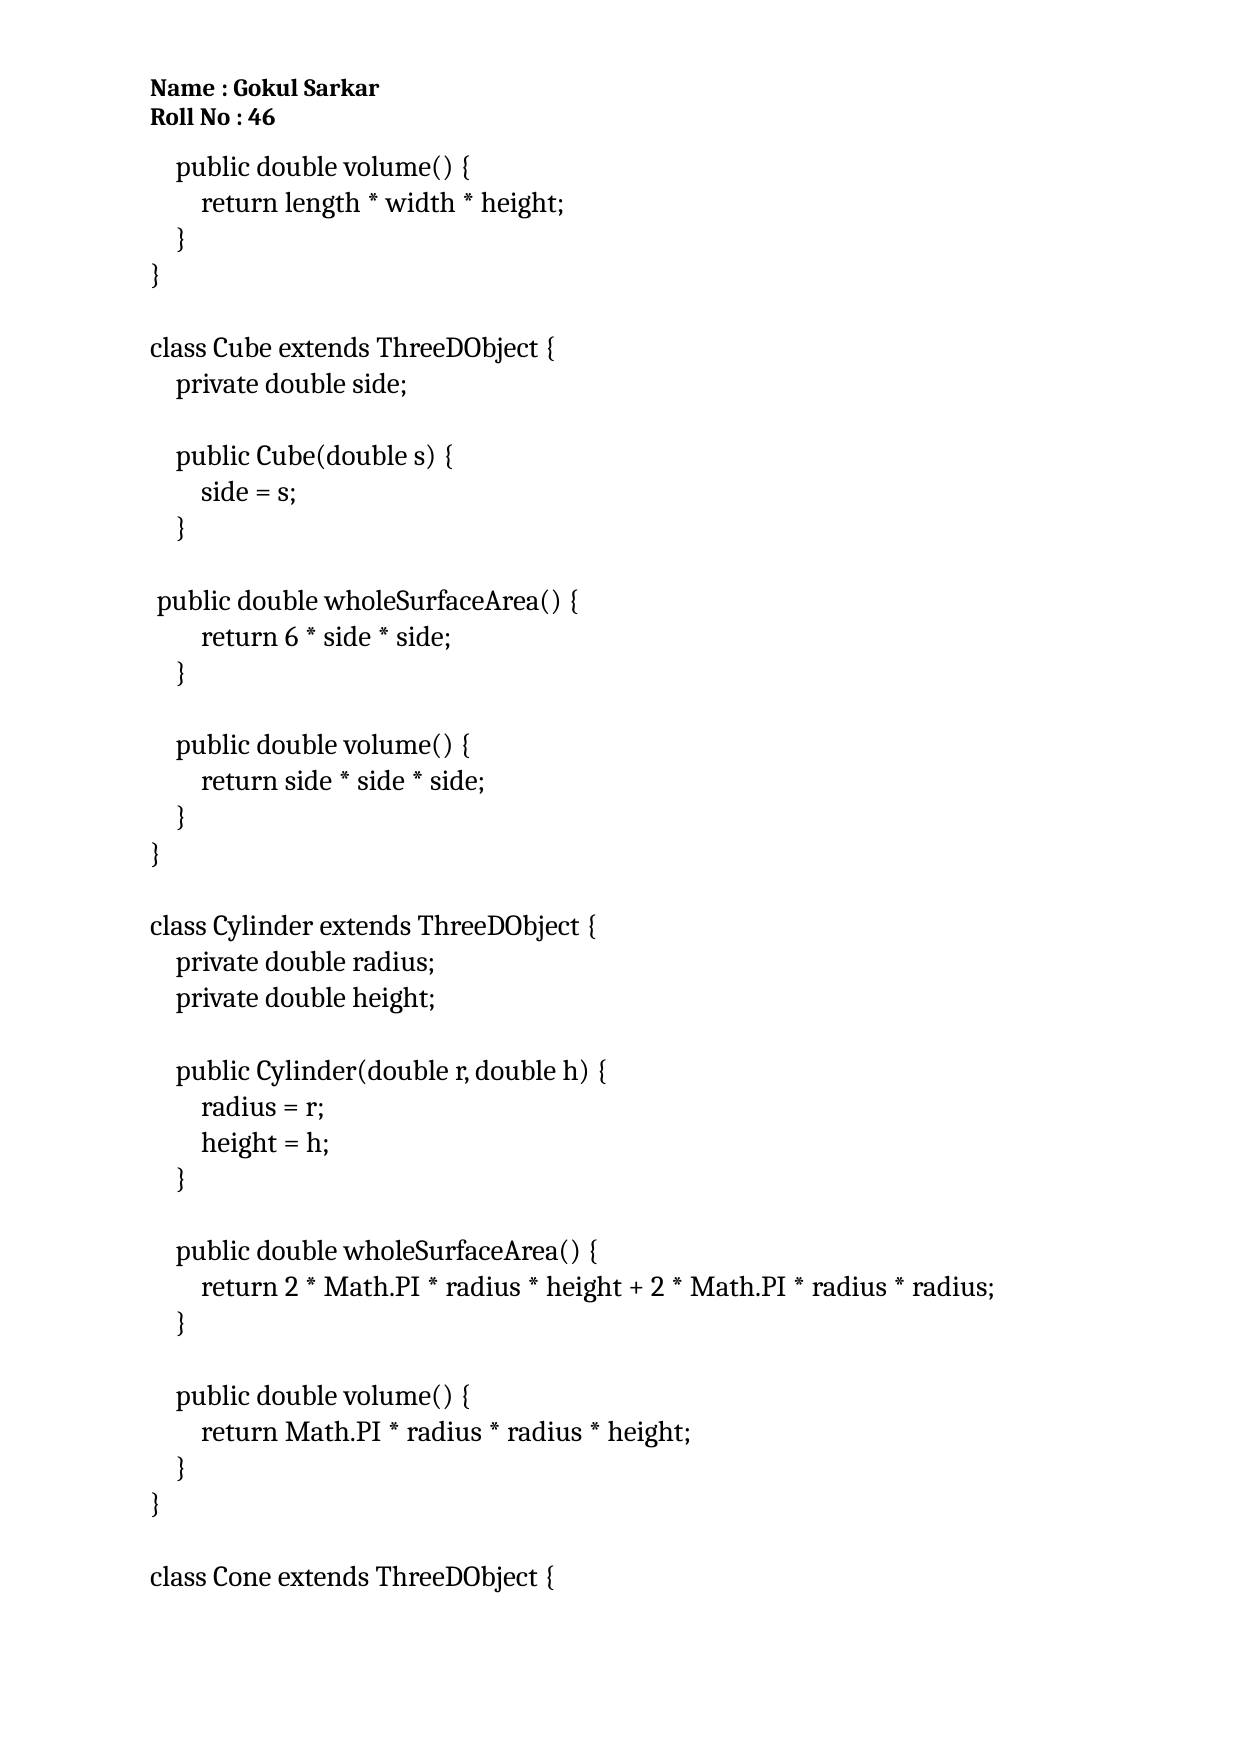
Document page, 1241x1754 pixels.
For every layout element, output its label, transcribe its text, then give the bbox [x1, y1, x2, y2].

text } [150, 511, 1090, 545]
text return Math.PI * radius * radius * height; [150, 1415, 1090, 1449]
text public double volume() { [150, 1379, 1090, 1412]
text public double volume() { [150, 728, 1090, 762]
text class Cube extends ThreeDObject { [150, 331, 1090, 364]
text height = h; [150, 1126, 1090, 1159]
text } [150, 837, 1090, 870]
text private double radius; [150, 945, 1090, 979]
text } [150, 222, 1090, 256]
text return 6 * side * side; [150, 620, 1090, 653]
text } [150, 801, 1090, 834]
text } [150, 1162, 1090, 1196]
text } [150, 258, 1090, 292]
text side = s; [150, 475, 1090, 509]
text class Cone extends ThreeDObject { [150, 1560, 1090, 1593]
text radius = r; [150, 1090, 1090, 1123]
text return length * width * height; [150, 186, 1090, 220]
text class Cylinder extends ThreeDObject { [150, 909, 1090, 943]
text } [150, 1451, 1090, 1485]
text public double volume() { [150, 150, 1090, 183]
text } [150, 1307, 1090, 1340]
text return side * side * side; [150, 764, 1090, 798]
text } [150, 656, 1090, 689]
text public Cube(double s) { [150, 439, 1090, 473]
text public double wholeSurfaceArea() { [150, 1234, 1090, 1268]
text private double side; [150, 367, 1090, 400]
text private double height; [150, 981, 1090, 1015]
text public Cylinder(double r, double h) { [150, 1054, 1090, 1087]
text public double wholeSurfaceArea() { [150, 584, 1090, 617]
text } [150, 1487, 1090, 1521]
text return 2 * Math.PI * radius * height + 2 * Math.PI * radius * radius; [150, 1271, 1090, 1304]
